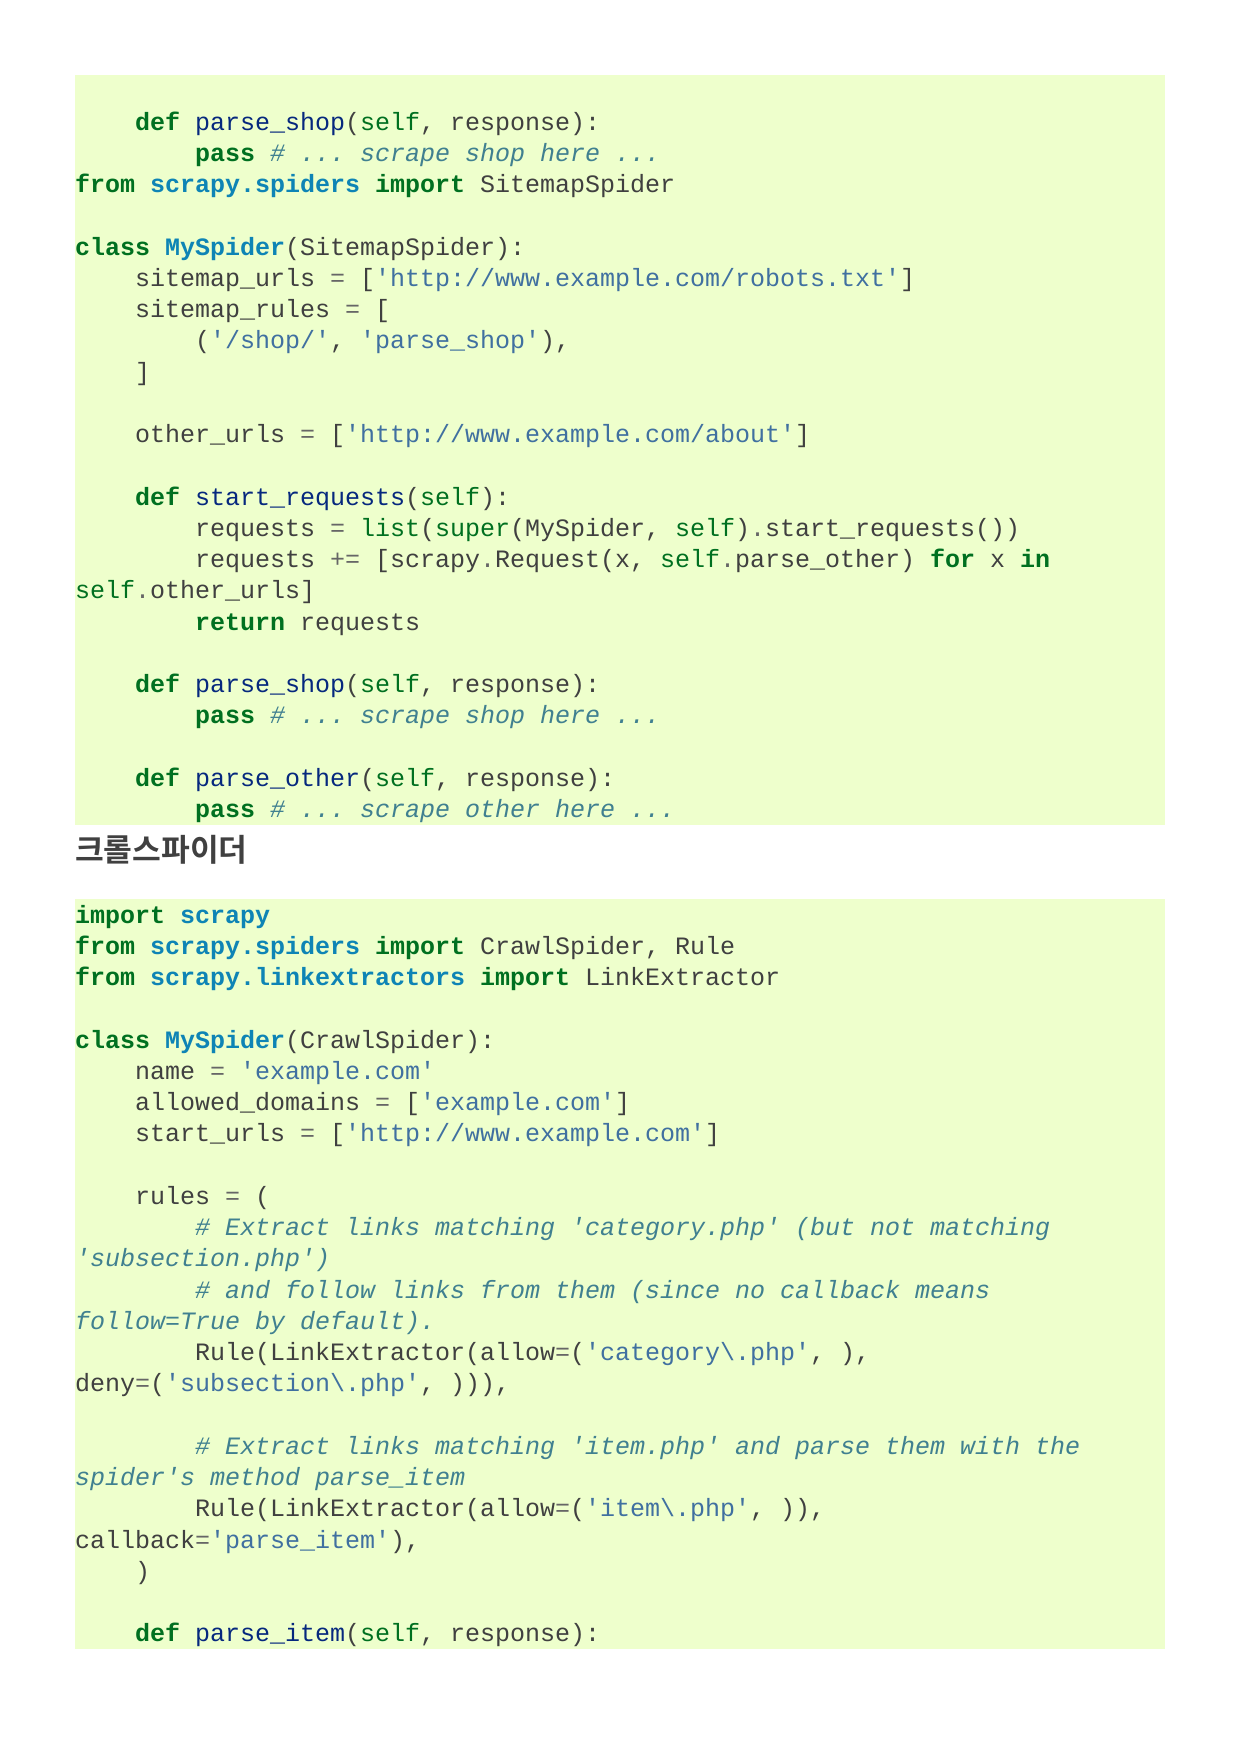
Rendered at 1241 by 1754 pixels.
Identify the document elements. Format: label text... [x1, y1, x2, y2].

text requests += [scrapy.Request(x, self.parse_other) for x in self.other_urls] [75, 544, 1165, 606]
text allowed_domains = ['example.com'] [75, 1087, 1165, 1118]
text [75, 169, 1165, 200]
text def parse_shop(self, response): [75, 669, 1165, 700]
text # Extract links matching 'category.php' (but not matching 'subsection.php') [75, 1212, 1165, 1274]
text Rule(LinkExtractor(allow=('category\.php', ), deny=('subsection\.php', ))), [75, 1337, 1165, 1399]
text return requests [75, 606, 1165, 637]
text rules = ( [75, 1181, 1165, 1212]
text def parse_other(self, response): [75, 762, 1165, 794]
text import scrapy [75, 899, 1165, 931]
text # and follow links from them (since no callback means follow=True by default). [75, 1274, 1165, 1337]
text pass # ... scrape shop here ... [75, 137, 1165, 169]
text ) [75, 1556, 1165, 1587]
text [75, 262, 1165, 294]
text Rule(LinkExtractor(allow=('item\.php', )), callback='parse_item'), [75, 1493, 1165, 1556]
text pass # ... scrape shop here ... [75, 700, 1165, 731]
text sitemap_rules = [ [75, 294, 1165, 325]
text def parse_shop(self, response): [75, 106, 1165, 137]
text requests = list(super(MySpider, self).start_requests()) [75, 512, 1165, 544]
text from scrapy.linkextractors import LinkExtractor [75, 962, 1165, 993]
text 크롤스파이더 [75, 825, 1165, 870]
text def start_requests(self): [75, 481, 1165, 512]
text def parse_item(self, response): [75, 1618, 1165, 1649]
text from scrapy.spiders import CrawlSpider, Rule [75, 931, 1165, 962]
text ] [75, 356, 1165, 387]
text pass # ... scrape other here ... [75, 794, 1165, 825]
text name = 'example.com' [75, 1056, 1165, 1087]
text class MySpider(SitemapSpider): [75, 231, 1165, 262]
text # Extract links matching 'item.php' and parse them with the spider's method parse_item [75, 1431, 1165, 1493]
text start_urls = ['http://www.example.com'] [75, 1118, 1165, 1149]
text ('/shop/', 'parse_shop'), [75, 325, 1165, 356]
text other_urls = ['http://www.example.com/about'] [75, 419, 1165, 450]
text class MySpider(CrawlSpider): [75, 1024, 1165, 1056]
